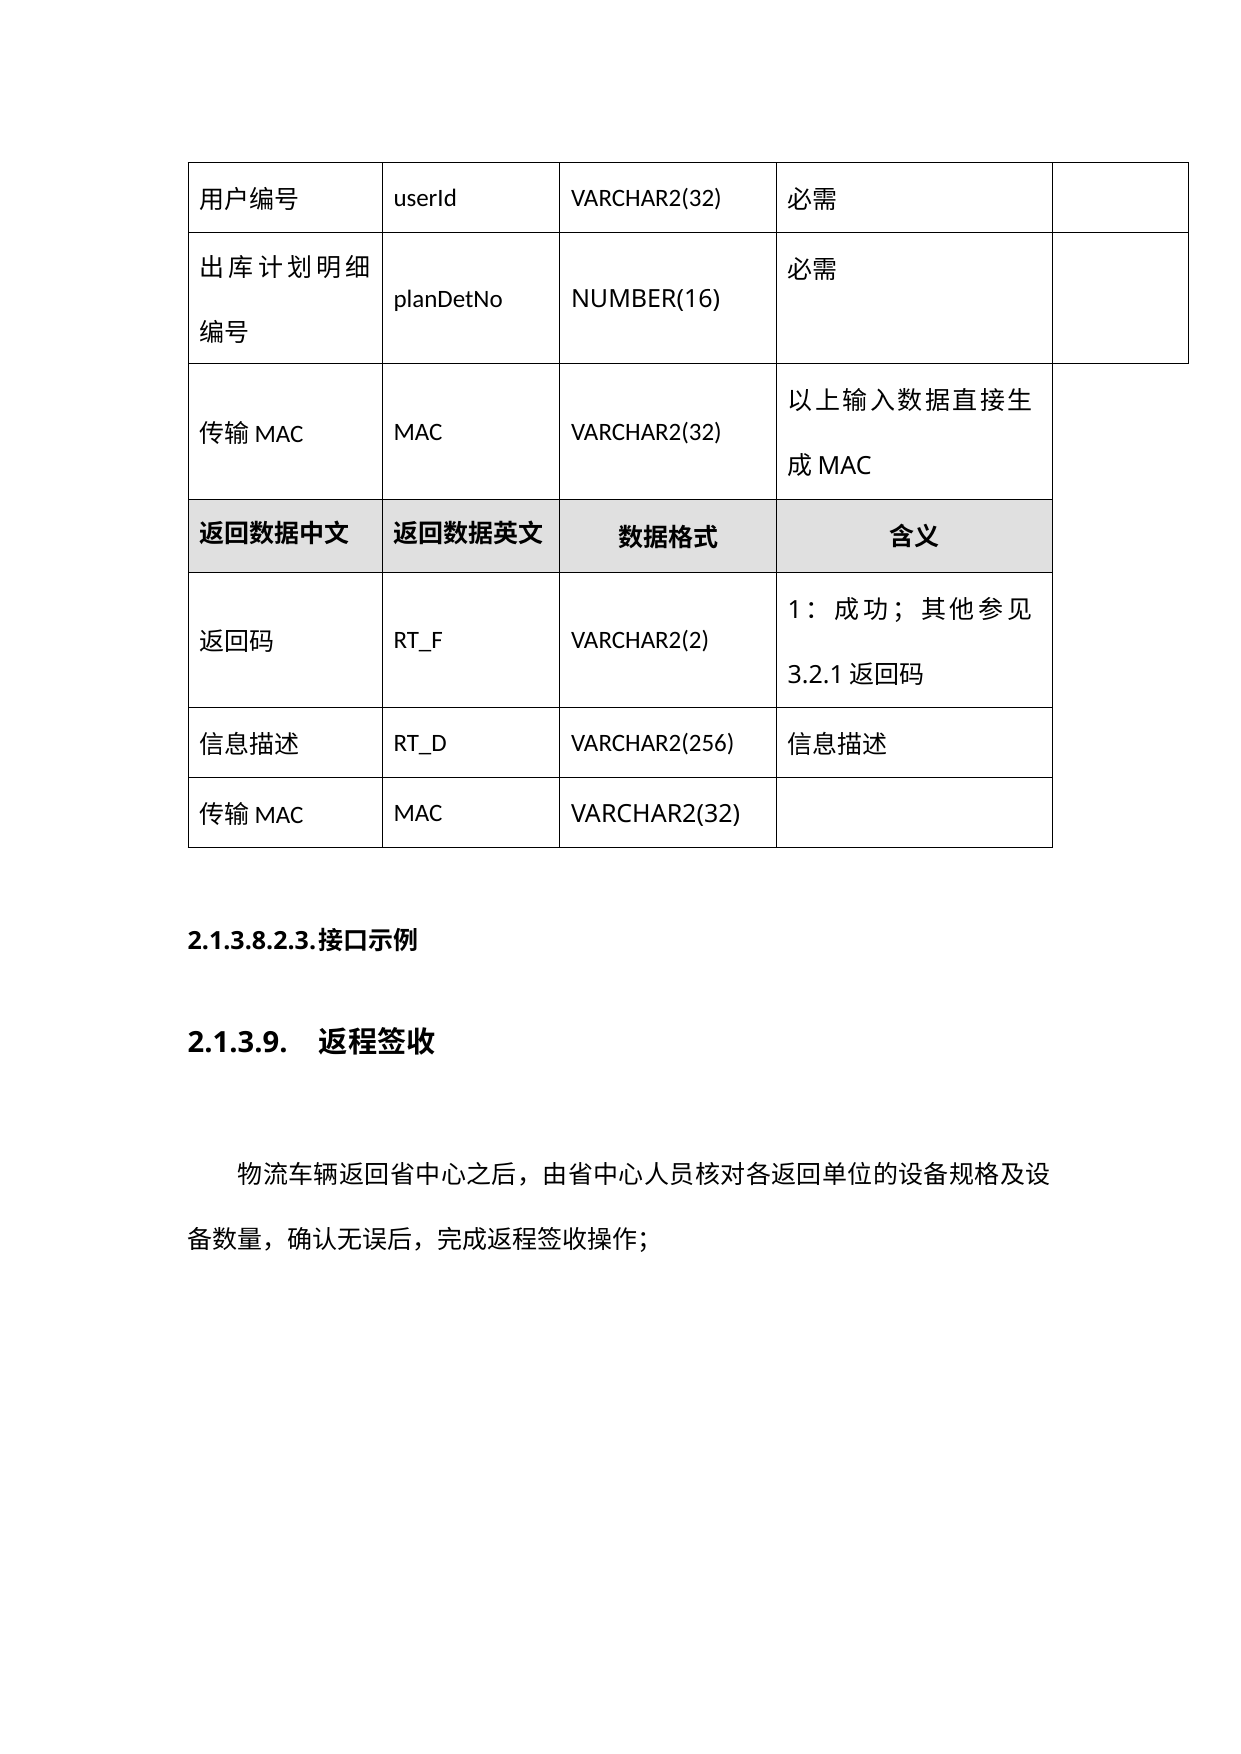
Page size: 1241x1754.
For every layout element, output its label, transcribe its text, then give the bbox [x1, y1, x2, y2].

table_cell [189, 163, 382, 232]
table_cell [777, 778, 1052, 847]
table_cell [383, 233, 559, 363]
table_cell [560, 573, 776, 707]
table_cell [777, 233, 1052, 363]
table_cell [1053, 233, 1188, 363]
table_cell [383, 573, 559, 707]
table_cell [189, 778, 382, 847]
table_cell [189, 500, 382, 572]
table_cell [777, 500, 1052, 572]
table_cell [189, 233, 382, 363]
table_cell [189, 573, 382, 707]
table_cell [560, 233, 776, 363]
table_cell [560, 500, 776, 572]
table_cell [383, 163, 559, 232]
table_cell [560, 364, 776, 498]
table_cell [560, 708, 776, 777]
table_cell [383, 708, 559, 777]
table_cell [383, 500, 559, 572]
subtitle 接口示例 [187, 906, 1053, 971]
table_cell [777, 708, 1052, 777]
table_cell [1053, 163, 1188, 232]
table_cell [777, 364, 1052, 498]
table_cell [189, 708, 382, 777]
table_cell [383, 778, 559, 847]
text 物流车辆返回省中心之后，由省中心人员核对各返回单位的设备规格及设备数量，确认无误后，完成返程签收操作； [187, 1140, 1053, 1270]
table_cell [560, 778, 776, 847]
subtitle 返程签收 [187, 1008, 1053, 1073]
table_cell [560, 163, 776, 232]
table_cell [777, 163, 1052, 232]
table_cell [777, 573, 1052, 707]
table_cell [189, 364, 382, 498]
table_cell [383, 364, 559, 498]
